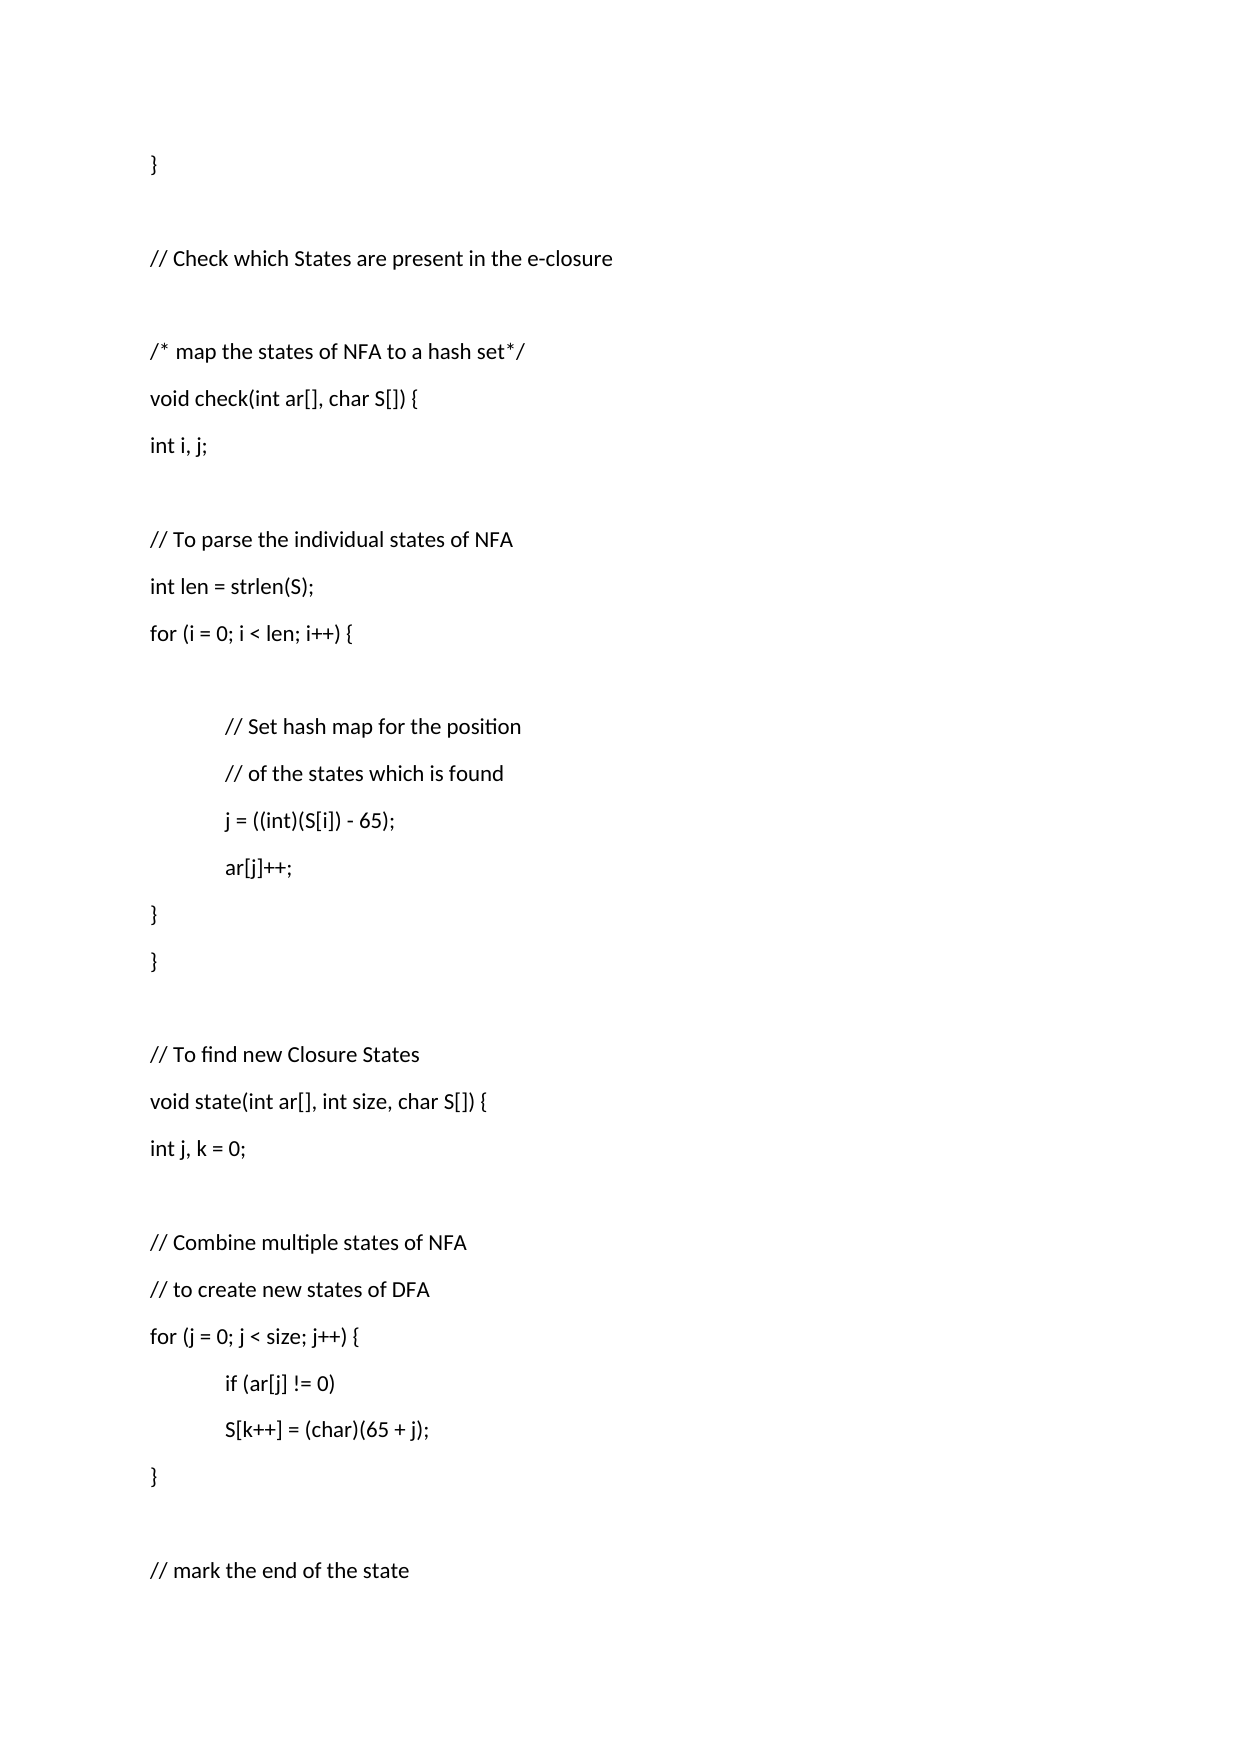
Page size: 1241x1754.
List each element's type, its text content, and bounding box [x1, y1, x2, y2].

text /* map the states of NFA to a hash set*/ [150, 337, 1090, 366]
text for (j = 0; j < size; j++) { [150, 1322, 1090, 1350]
text // To parse the individual states of NFA [150, 525, 1090, 553]
text } [150, 900, 1090, 928]
text // Set hash map for the position [150, 712, 1090, 741]
text void check(int ar[], char S[]) { [150, 384, 1090, 412]
text // Combine multiple states of NFA [150, 1228, 1090, 1256]
text void state(int ar[], int size, char S[]) { [150, 1087, 1090, 1116]
text ar[j]++; [150, 853, 1090, 881]
text // of the states which is found [150, 759, 1090, 787]
text } [150, 947, 1090, 975]
text // To find new Closure States [150, 1041, 1090, 1069]
text S[k++] = (char)(65 + j); [150, 1416, 1090, 1444]
text } [150, 150, 1090, 178]
text int i, j; [150, 431, 1090, 459]
text // Check which States are present in the e-closure [150, 244, 1090, 272]
text j = ((int)(S[i]) - 65); [150, 806, 1090, 834]
text } [150, 1462, 1090, 1491]
text // mark the end of the state [150, 1556, 1090, 1584]
text int j, k = 0; [150, 1134, 1090, 1162]
text for (i = 0; i < len; i++) { [150, 619, 1090, 647]
text int len = strlen(S); [150, 572, 1090, 600]
text // to create new states of DFA [150, 1275, 1090, 1303]
text if (ar[j] != 0) [150, 1369, 1090, 1397]
